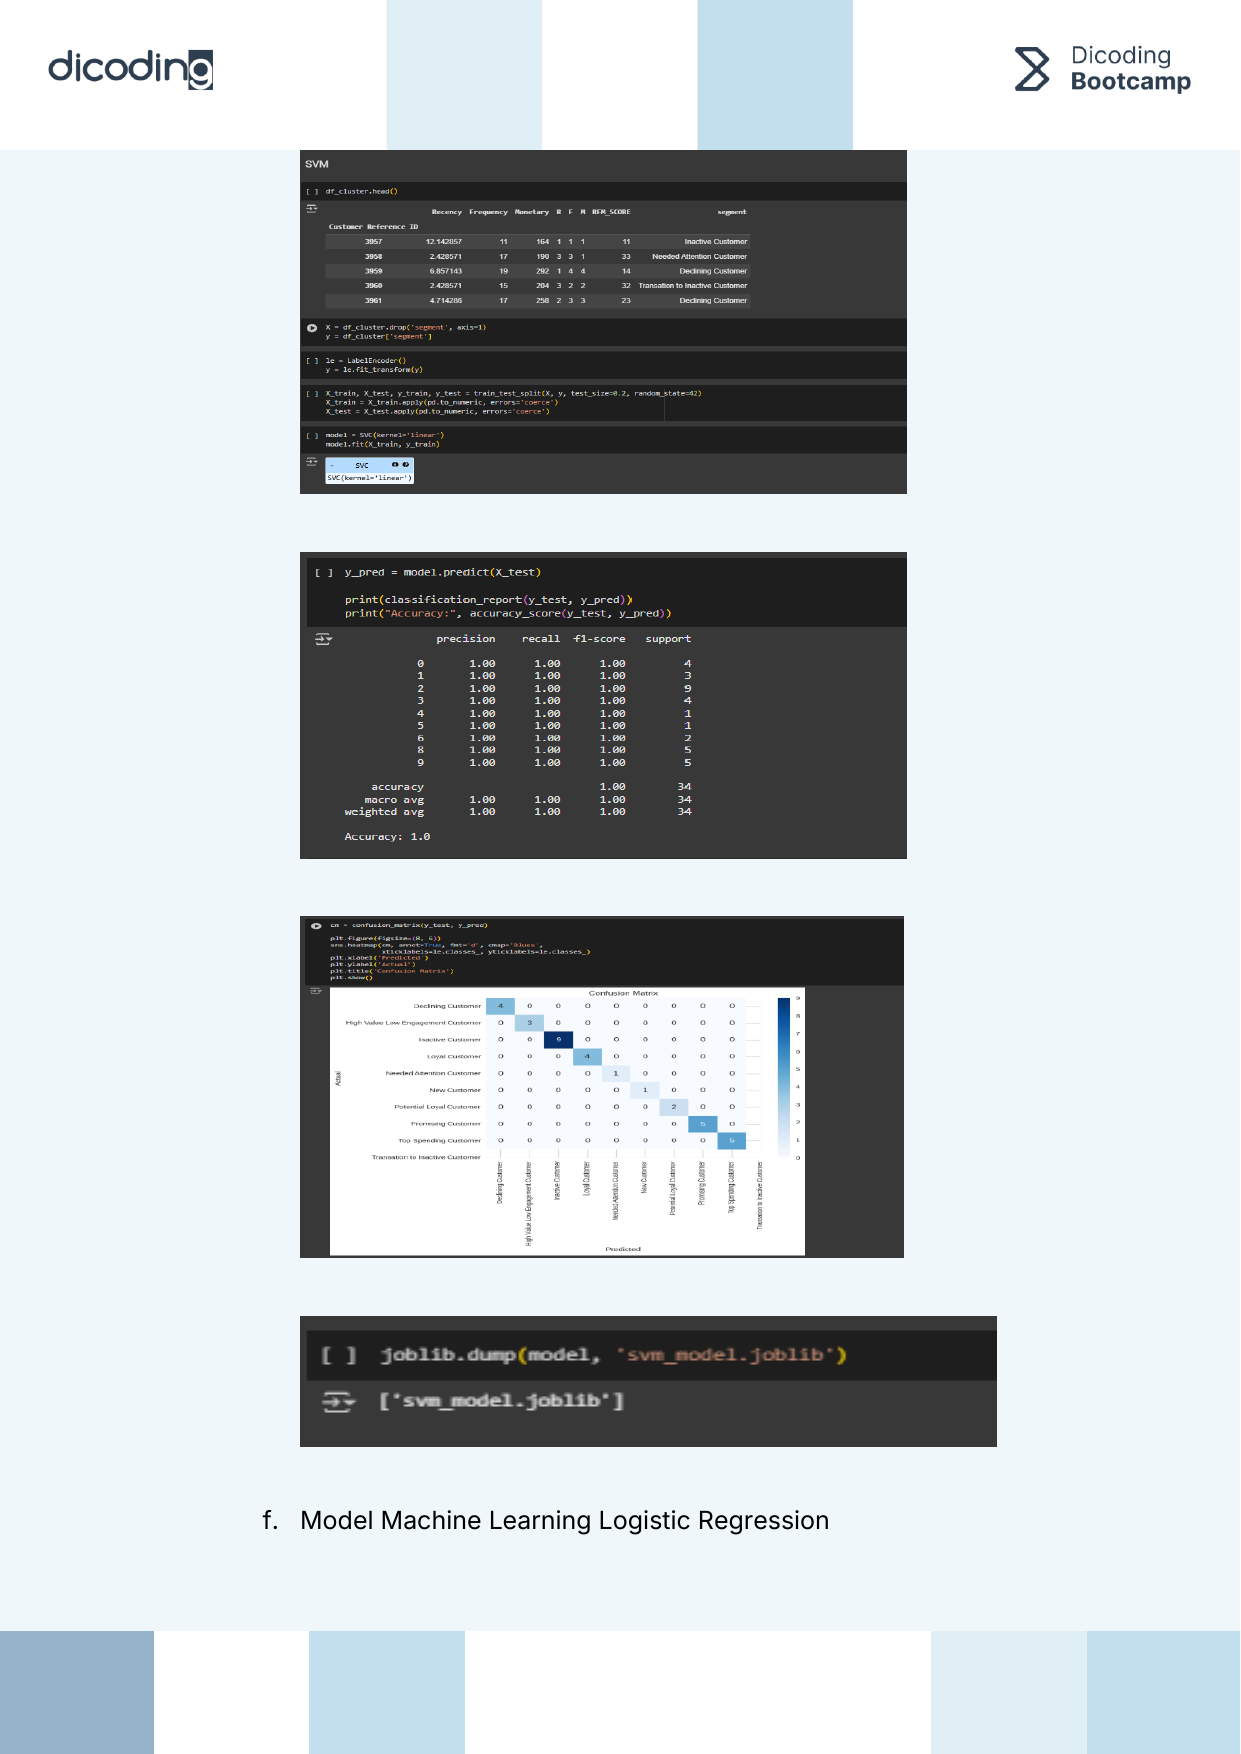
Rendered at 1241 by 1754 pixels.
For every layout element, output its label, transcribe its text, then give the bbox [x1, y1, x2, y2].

picture [0, 1631, 1241, 1754]
picture [0, 0, 1241, 494]
list Model Machine Learning Logistic Regression [262, 1505, 1090, 1535]
picture [300, 552, 907, 859]
picture [300, 1316, 997, 1447]
picture [300, 916, 904, 1258]
